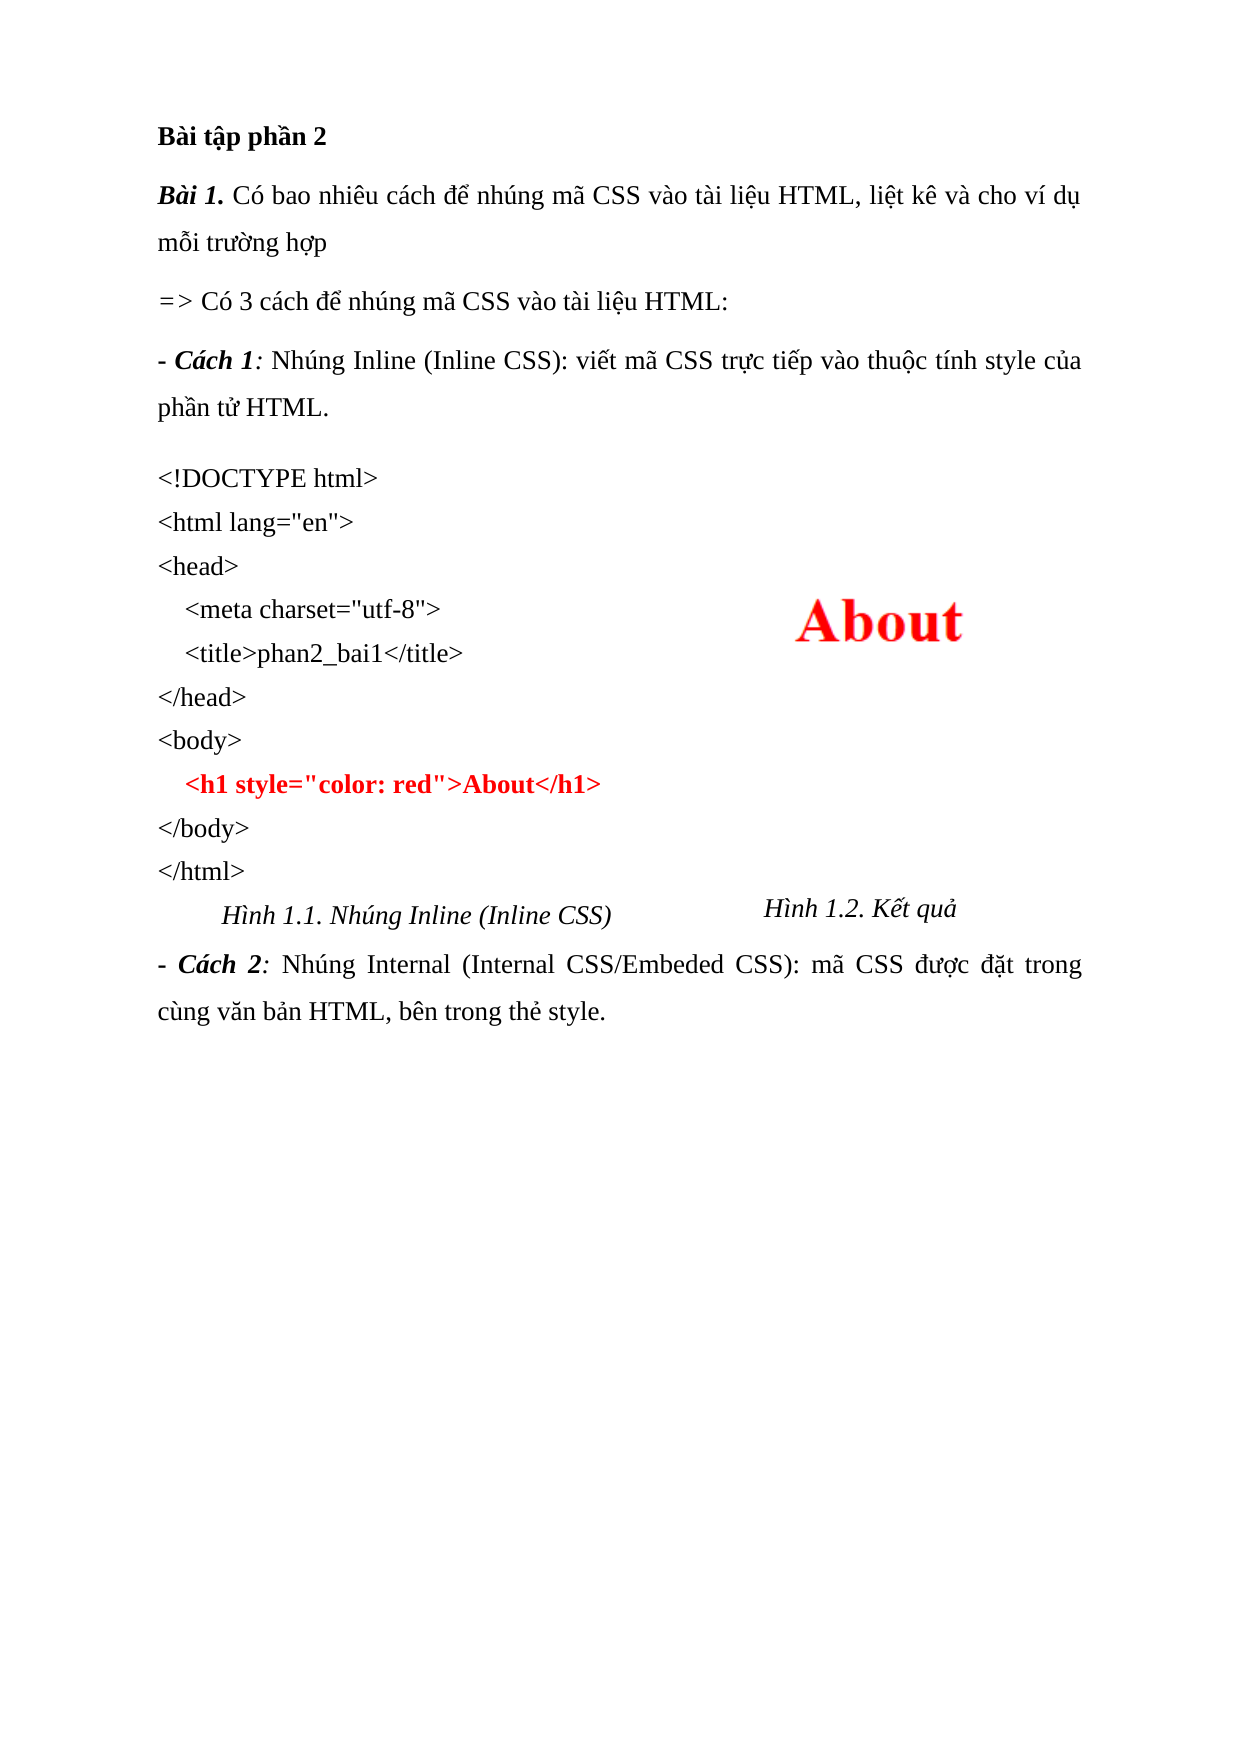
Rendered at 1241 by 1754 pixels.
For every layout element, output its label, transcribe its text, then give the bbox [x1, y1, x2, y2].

text Bài tập phần 2 [157, 120, 1083, 151]
text Bài 1. Có bao nhiêu cách để nhúng mã CSS vào tài liệu HTML, liệt kê và cho ví dụ mỗi trường hợp [157, 179, 1083, 257]
table_header Hình 1.2. Kết quả [687, 450, 1034, 948]
table_header <!DOCTYPE html> <html lang="en"> <head> <meta charset="utf-8"> <title>phan2_bai1</title> </head> <body> <h1 style="color: red">About</h1> </body> </html> Hình 1.1. Nhúng Inline (Inline CSS) [146, 450, 687, 948]
picture [786, 568, 1015, 687]
text - Cách 2: Nhúng Internal (Internal CSS/Embeded CSS): mã CSS được đặt trong cùng văn bản HTML, bên trong thẻ style. [157, 948, 1083, 1026]
text - Cách 1: Nhúng Inline (Inline CSS): viết mã CSS trực tiếp vào thuộc tính style của phần tử HTML. [157, 344, 1083, 422]
text => Có 3 cách để nhúng mã CSS vào tài liệu HTML: [157, 285, 1083, 316]
